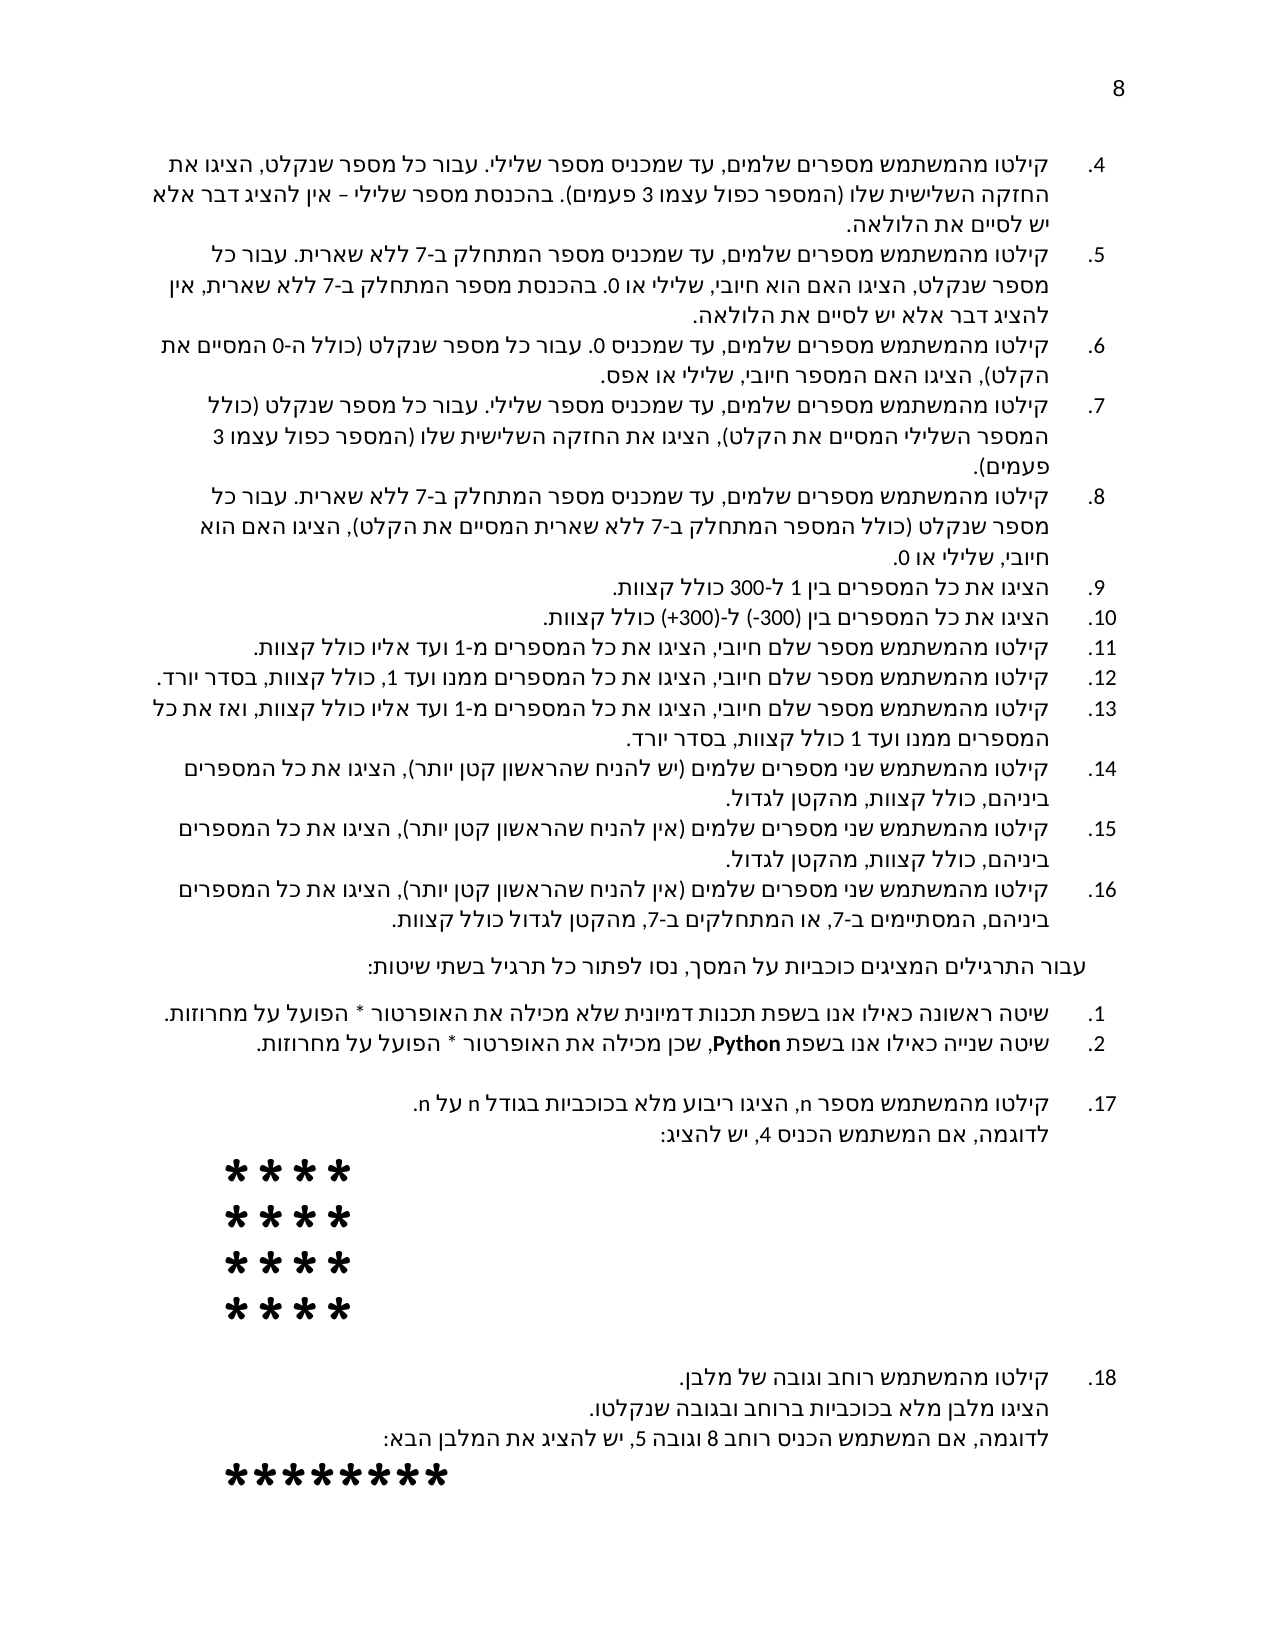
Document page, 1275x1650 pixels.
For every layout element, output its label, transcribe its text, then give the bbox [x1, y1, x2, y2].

list קילטו מהמשתמש מספר שלם חיובי, הציגו את כל המספרים מ-1 ועד אליו כולל קצוות, ואז את כל המספרים ממנו ועד 1 כולל קצוות, בסדר יורד. [150, 694, 1087, 752]
list קילטו מהמשתמש שני מספרים שלמים (אין להניח שהראשון קטן יותר), הציגו את כל המספרים ביניהם, המסתיימים ב-7, או המתחלקים ב-7, מהקטן לגדול כולל קצוות. [150, 875, 1087, 933]
text הציגו מלבן מלא בכוכביות ברוחב ובגובה שנקלטו. [150, 1394, 1087, 1422]
text * * * * [225, 1287, 1125, 1330]
list קילטו מהמשתמש מספרים שלמים, עד שמכניס 0. עבור כל מספר שנקלט (כולל ה-0 המסיים את הקלט), הציגו האם המספר חיובי, שלילי או אפס. [150, 331, 1087, 389]
list שיטה שנייה כאילו אנו בשפת Python, שכן מכילה את האופרטור * הפועל על מחרוזות. [150, 1029, 1087, 1057]
list קילטו מהמשתמש רוחב וגובה של מלבן. [150, 1363, 1087, 1392]
text עבור התרגילים המציגים כוכביות על המסך, נסו לפתור כל תרגיל בשתי שיטות: [150, 952, 1087, 980]
list הציגו את כל המספרים בין (300-) ל-(300+) כולל קצוות. [150, 603, 1087, 631]
list קילטו מהמשתמש מספר n, הציגו ריבוע מלא בכוכביות בגודל n על n. [150, 1089, 1087, 1118]
list שיטה ראשונה כאילו אנו בשפת תכנות דמיונית שלא מכילה את האופרטור * הפועל על מחרוזות. [150, 999, 1087, 1027]
list קילטו מהמשתמש מספרים שלמים, עד שמכניס מספר המתחלק ב-7 ללא שארית. עבור כל מספר שנקלט, הציגו האם הוא חיובי, שלילי או 0. בהכנסת מספר המתחלק ב-7 ללא שארית, אין להציג דבר אלא יש לסיים את הלולאה. [150, 241, 1087, 329]
list קילטו מהמשתמש שני מספרים שלמים (יש להניח שהראשון קטן יותר), הציגו את כל המספרים ביניהם, כולל קצוות, מהקטן לגדול. [150, 754, 1087, 812]
list הציגו את כל המספרים בין 1 ל-300 כולל קצוות. [150, 573, 1087, 601]
list קילטו מהמשתמש מספר שלם חיובי, הציגו את כל המספרים ממנו ועד 1, כולל קצוות, בסדר יורד. [150, 663, 1087, 692]
text * * * * * * * * [225, 1454, 1125, 1497]
text לדוגמה, אם המשתמש הכניס רוחב 8 וגובה 5, יש להציג את המלבן הבא: [150, 1424, 1087, 1452]
text * * * * [225, 1150, 1125, 1192]
text * * * * [225, 1196, 1125, 1238]
text לדוגמה, אם המשתמש הכניס 4, יש להציג: [150, 1120, 1050, 1148]
list קילטו מהמשתמש מספרים שלמים, עד שמכניס מספר שלילי. עבור כל מספר שנקלט (כולל המספר השלילי המסיים את הקלט), הציגו את החזקה השלישית שלו (המספר כפול עצמו 3 פעמים). [150, 392, 1087, 480]
text * * * * [225, 1242, 1125, 1284]
list קילטו מהמשתמש שני מספרים שלמים (אין להניח שהראשון קטן יותר), הציגו את כל המספרים ביניהם, כולל קצוות, מהקטן לגדול. [150, 814, 1087, 873]
list קילטו מהמשתמש מספרים שלמים, עד שמכניס מספר שלילי. עבור כל מספר שנקלט, הציגו את החזקה השלישית שלו (המספר כפול עצמו 3 פעמים). בהכנסת מספר שלילי – אין להציג דבר אלא יש לסיים את הלולאה. [150, 150, 1087, 238]
list קילטו מהמשתמש מספרים שלמים, עד שמכניס מספר המתחלק ב-7 ללא שארית. עבור כל מספר שנקלט (כולל המספר המתחלק ב-7 ללא שארית המסיים את הקלט), הציגו האם הוא חיובי, שלילי או 0. [150, 482, 1087, 571]
list קילטו מהמשתמש מספר שלם חיובי, הציגו את כל המספרים מ-1 ועד אליו כולל קצוות. [150, 633, 1087, 661]
